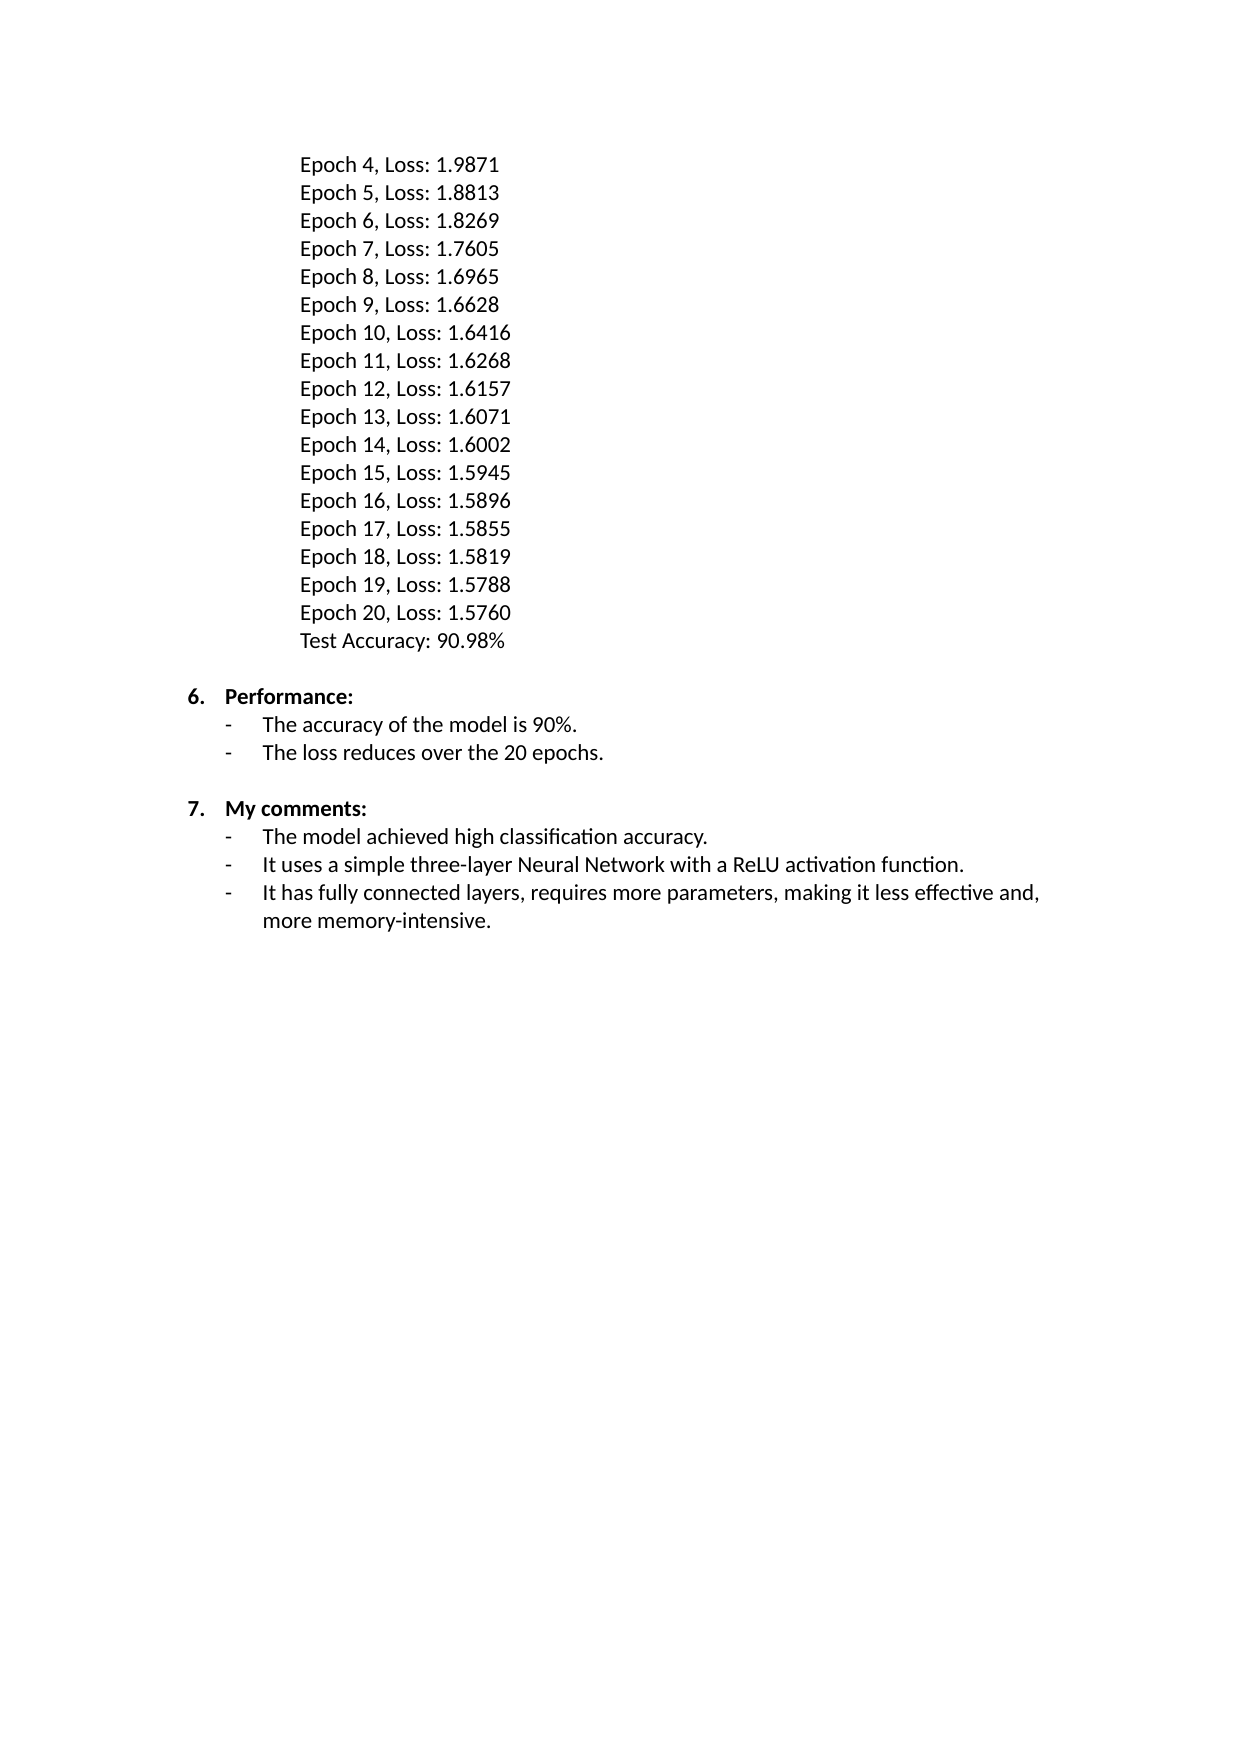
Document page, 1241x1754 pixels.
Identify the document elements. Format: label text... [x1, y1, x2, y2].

text Epoch 15, Loss: 1.5945 [300, 458, 1090, 486]
list The model achieved high classification accuracy. [225, 822, 1090, 851]
text Epoch 16, Loss: 1.5896 [300, 486, 1090, 514]
text Epoch 19, Loss: 1.5788 [300, 570, 1090, 598]
text Epoch 17, Loss: 1.5855 [300, 514, 1090, 542]
text Epoch 6, Loss: 1.8269 [300, 206, 1090, 234]
list Performance: [187, 682, 1090, 710]
text Epoch 14, Loss: 1.6002 [300, 430, 1090, 458]
list It has fully connected layers, requires more parameters, making it less effective and, more memory-intensive. [225, 878, 1090, 934]
list My comments: [187, 794, 1090, 822]
text Epoch 5, Loss: 1.8813 [300, 178, 1090, 206]
text Test Accuracy: 90.98% [300, 626, 1090, 654]
text Epoch 7, Loss: 1.7605 [300, 234, 1090, 262]
text Epoch 4, Loss: 1.9871 [300, 150, 1090, 178]
list It uses a simple three-layer Neural Network with a ReLU activation function. [225, 851, 1090, 878]
list The loss reduces over the 20 epochs. [225, 738, 1090, 766]
text Epoch 8, Loss: 1.6965 [300, 262, 1090, 290]
list The accuracy of the model is 90%. [225, 710, 1090, 738]
text Epoch 20, Loss: 1.5760 [300, 598, 1090, 626]
text Epoch 11, Loss: 1.6268 [300, 346, 1090, 374]
text Epoch 13, Loss: 1.6071 [300, 402, 1090, 430]
text Epoch 10, Loss: 1.6416 [300, 318, 1090, 346]
text Epoch 12, Loss: 1.6157 [300, 374, 1090, 402]
text Epoch 9, Loss: 1.6628 [300, 290, 1090, 318]
text Epoch 18, Loss: 1.5819 [300, 542, 1090, 570]
